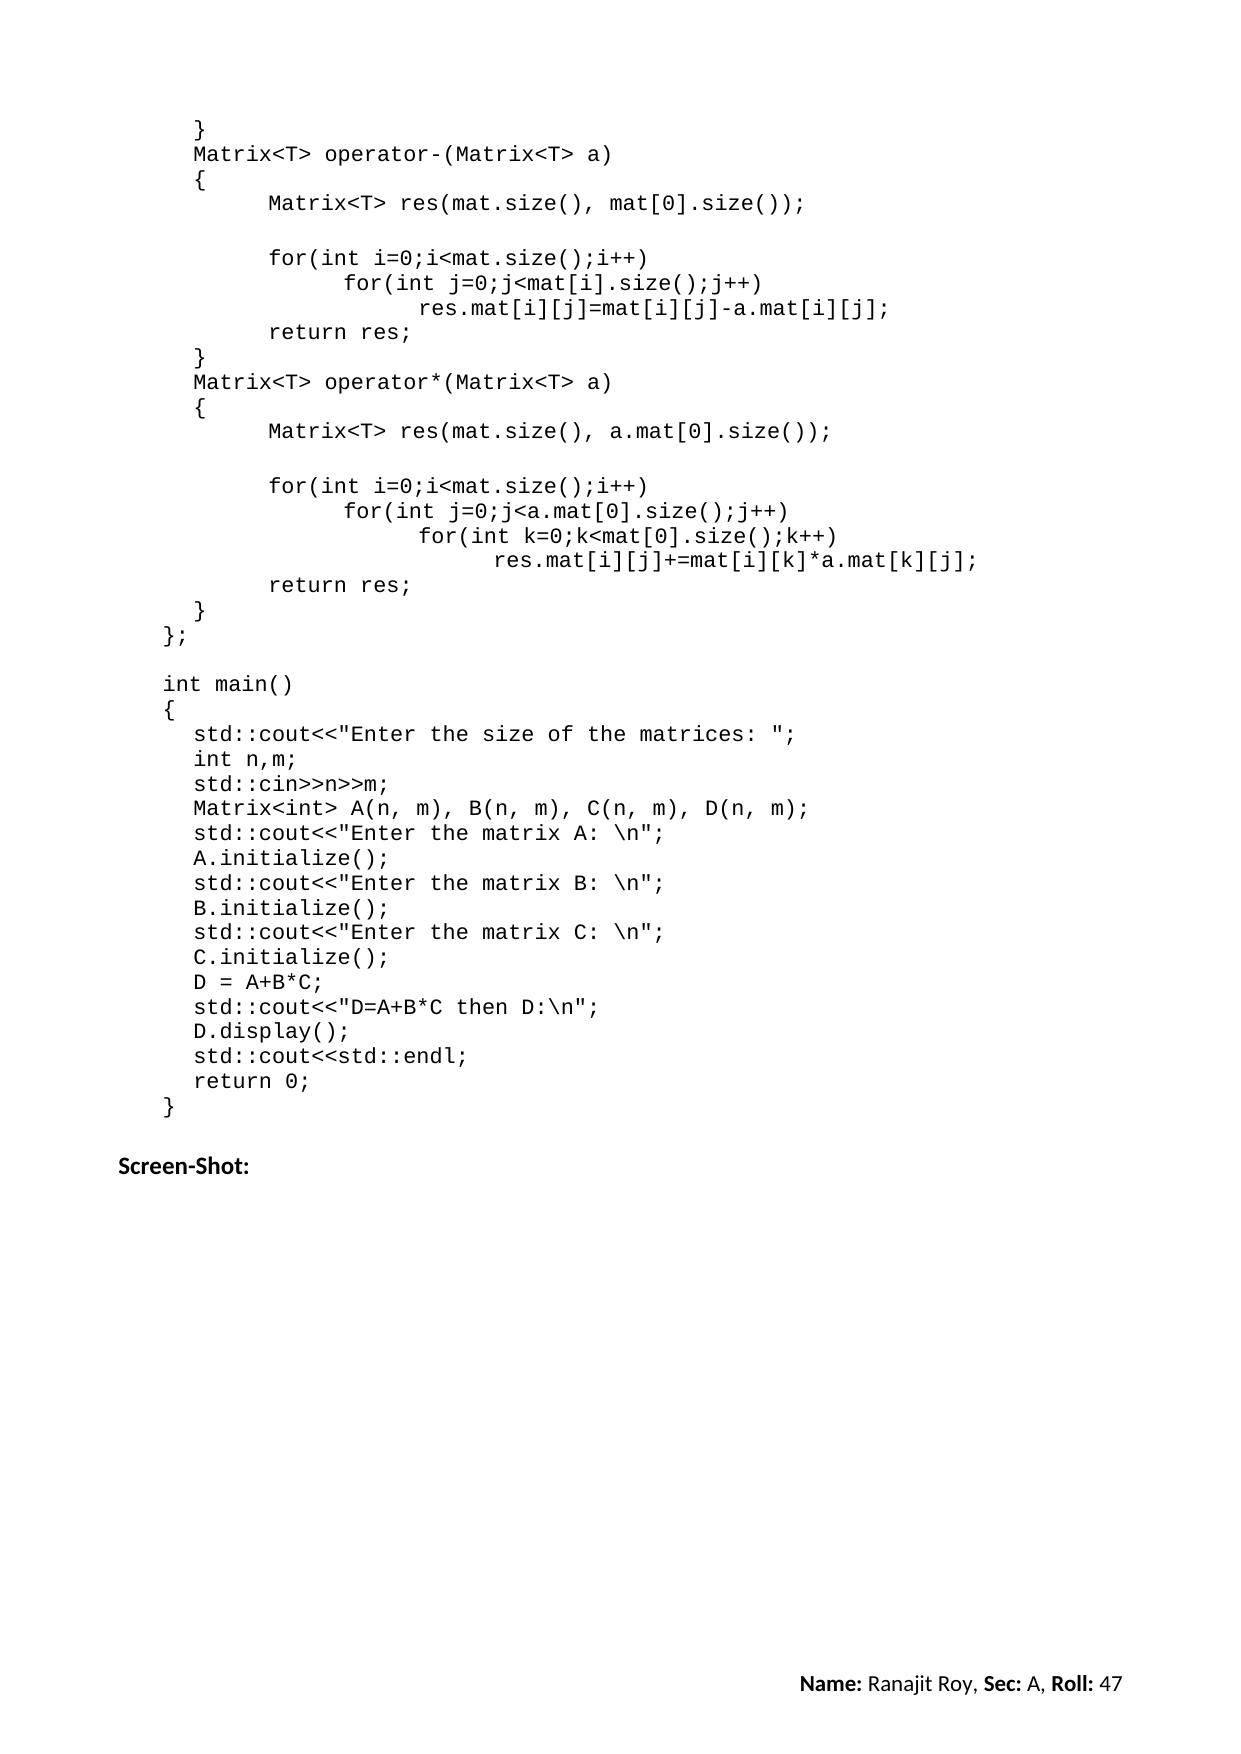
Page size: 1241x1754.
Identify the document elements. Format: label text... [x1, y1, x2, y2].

text { [162, 698, 1122, 723]
text int n,m; [162, 748, 1122, 773]
text }; [162, 624, 1122, 649]
text } [162, 599, 1122, 624]
text Matrix<T> res(mat.size(), mat[0].size()); [162, 192, 1122, 217]
text { [162, 168, 1122, 192]
text for(int i=0;i<mat.size();i++) [162, 247, 1122, 272]
text Screen-Shot: [118, 1150, 1122, 1181]
text A.initialize(); [162, 847, 1122, 872]
text D.display(); [162, 1021, 1122, 1045]
text Matrix<int> A(n, m), B(n, m), C(n, m), D(n, m); [162, 797, 1122, 822]
text Matrix<T> operator-(Matrix<T> a) [162, 143, 1122, 168]
text for(int i=0;i<mat.size();i++) [162, 475, 1122, 500]
text Matrix<T> operator*(Matrix<T> a) [162, 371, 1122, 396]
text std::cin>>n>>m; [162, 773, 1122, 797]
text C.initialize(); [162, 946, 1122, 971]
text Matrix<T> res(mat.size(), a.mat[0].size()); [162, 421, 1122, 445]
text std::cout<<"Enter the size of the matrices: "; [162, 723, 1122, 748]
text for(int j=0;j<mat[i].size();j++) [162, 272, 1122, 297]
text } [162, 118, 1122, 143]
text res.mat[i][j]=mat[i][j]-a.mat[i][j]; [162, 297, 1122, 321]
text std::cout<<"D=A+B*C then D:\n"; [162, 996, 1122, 1021]
text } [162, 346, 1122, 371]
text for(int k=0;k<mat[0].size();k++) [162, 525, 1122, 549]
text return res; [162, 321, 1122, 346]
text D = A+B*C; [162, 971, 1122, 996]
text return res; [162, 574, 1122, 599]
text B.initialize(); [162, 897, 1122, 921]
text std::cout<<"Enter the matrix B: \n"; [162, 872, 1122, 897]
text } [162, 1095, 1122, 1120]
text int main() [162, 673, 1122, 698]
text std::cout<<std::endl; [162, 1045, 1122, 1070]
text res.mat[i][j]+=mat[i][k]*a.mat[k][j]; [162, 549, 1122, 574]
text for(int j=0;j<a.mat[0].size();j++) [162, 500, 1122, 525]
text std::cout<<"Enter the matrix C: \n"; [162, 921, 1122, 946]
text { [162, 396, 1122, 421]
text return 0; [162, 1070, 1122, 1095]
text std::cout<<"Enter the matrix A: \n"; [162, 822, 1122, 847]
